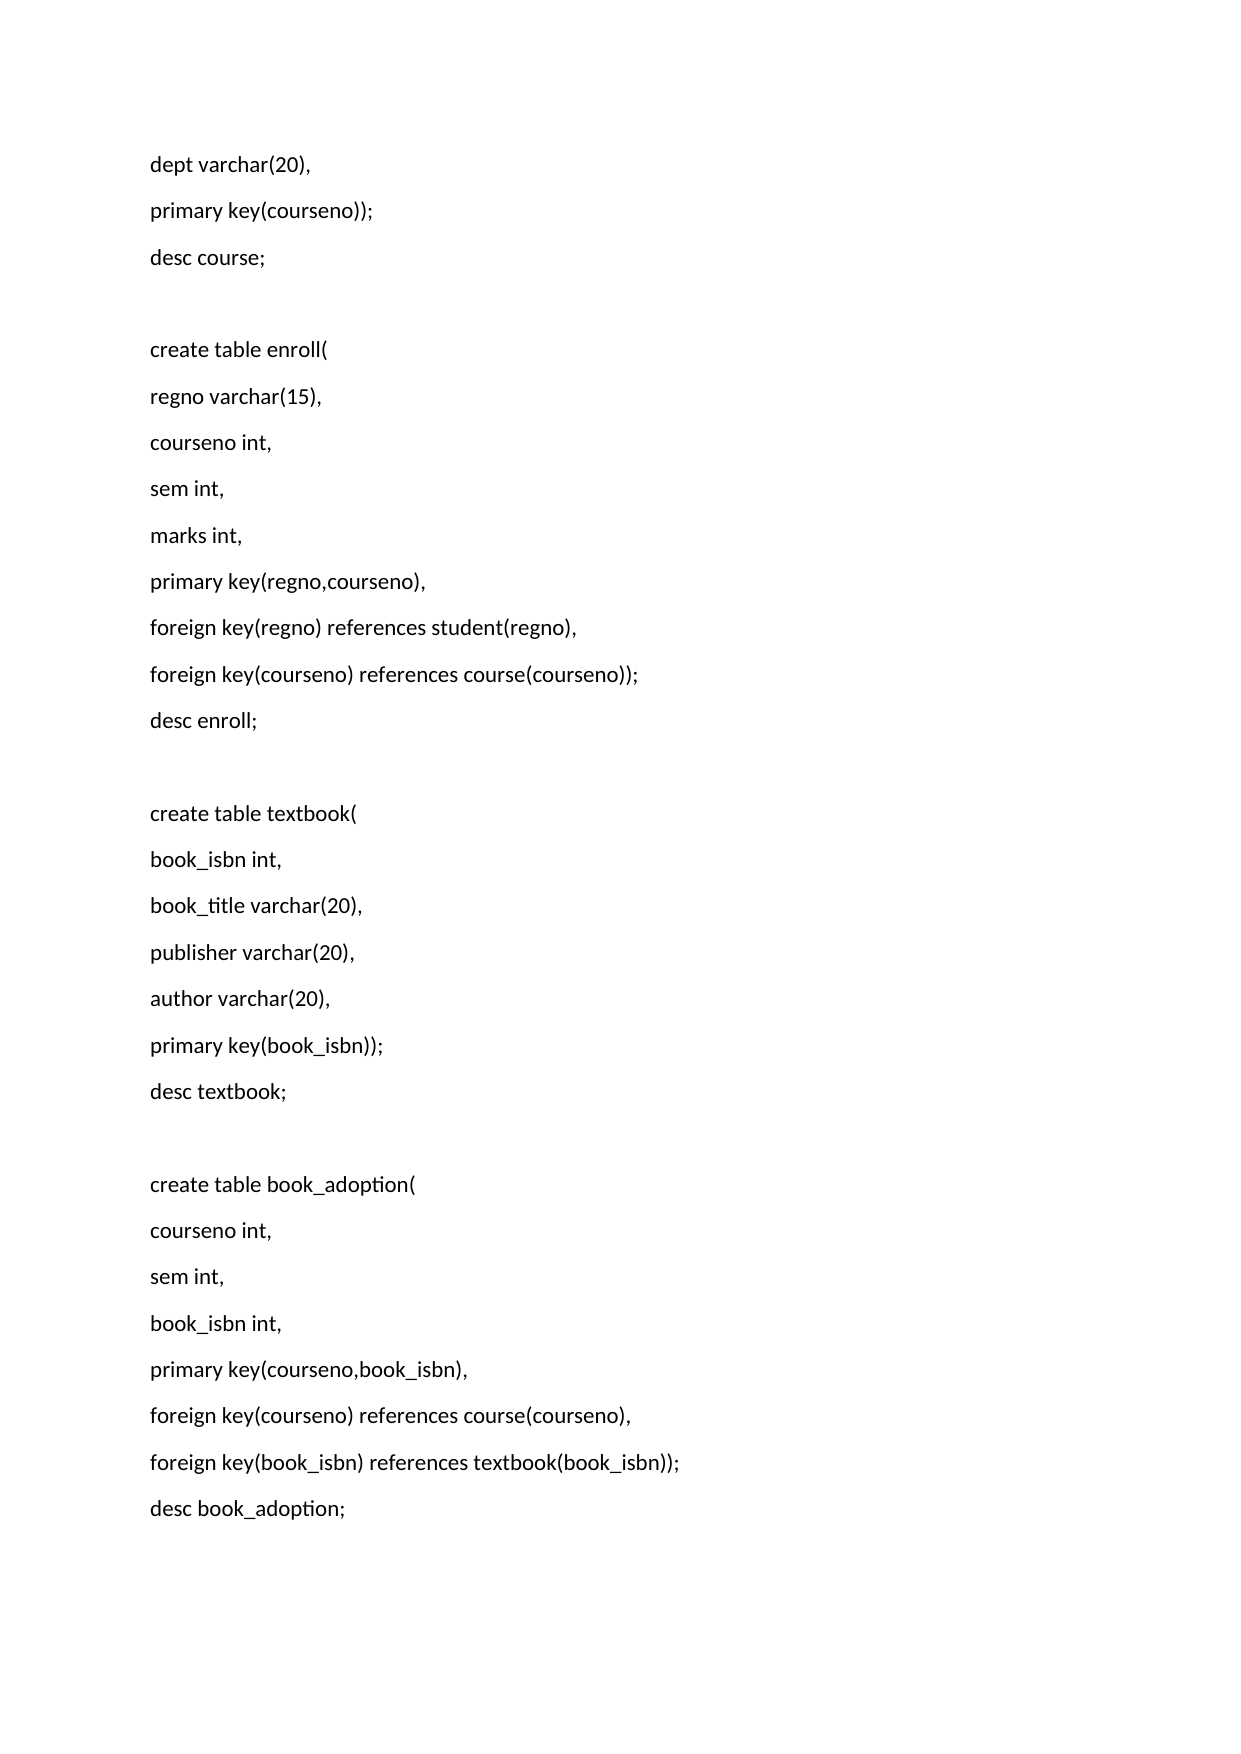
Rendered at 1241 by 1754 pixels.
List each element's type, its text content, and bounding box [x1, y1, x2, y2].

text primary key(courseno,book_isbn), [150, 1355, 1090, 1383]
text foreign key(courseno) references course(courseno), [150, 1402, 1090, 1429]
text desc book_adoption; [150, 1494, 1090, 1522]
text primary key(regno,courseno), [150, 567, 1090, 595]
text primary key(courseno)); [150, 196, 1090, 224]
text author varchar(20), [150, 984, 1090, 1012]
text desc textbook; [150, 1077, 1090, 1105]
text foreign key(courseno) references course(courseno)); [150, 660, 1090, 688]
text desc course; [150, 243, 1090, 271]
text sem int, [150, 1262, 1090, 1291]
text foreign key(regno) references student(regno), [150, 613, 1090, 642]
text primary key(book_isbn)); [150, 1031, 1090, 1059]
text book_isbn int, [150, 845, 1090, 873]
text create table enroll( [150, 335, 1090, 363]
text courseno int, [150, 428, 1090, 456]
text sem int, [150, 474, 1090, 502]
text publisher varchar(20), [150, 938, 1090, 966]
text regno varchar(15), [150, 382, 1090, 410]
text book_title varchar(20), [150, 892, 1090, 920]
text book_isbn int, [150, 1309, 1090, 1337]
text courseno int, [150, 1216, 1090, 1244]
text create table book_adoption( [150, 1170, 1090, 1198]
text create table textbook( [150, 799, 1090, 827]
text desc enroll; [150, 706, 1090, 734]
text dept varchar(20), [150, 150, 1090, 178]
text marks int, [150, 521, 1090, 549]
text foreign key(book_isbn) references textbook(book_isbn)); [150, 1448, 1090, 1476]
